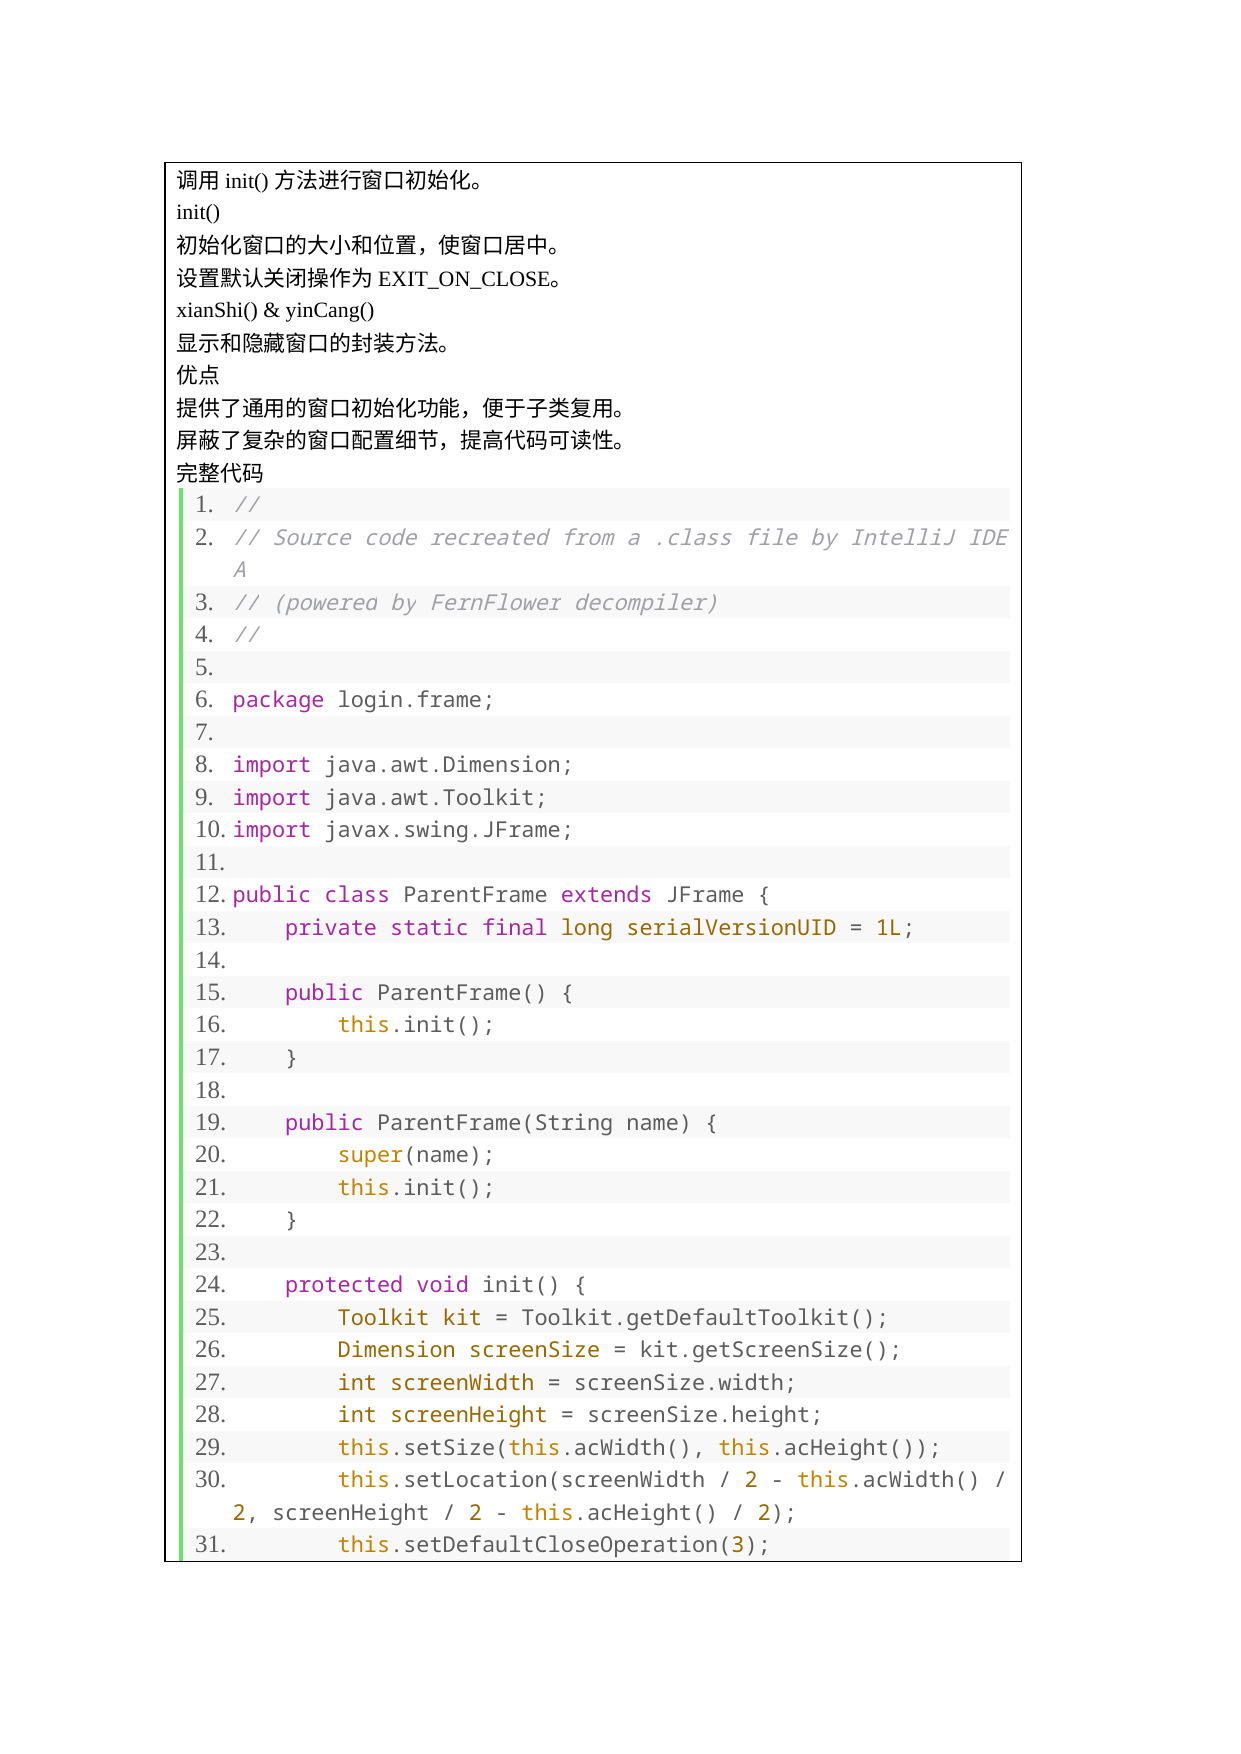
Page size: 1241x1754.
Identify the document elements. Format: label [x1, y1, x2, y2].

table_header [166, 163, 1021, 1561]
